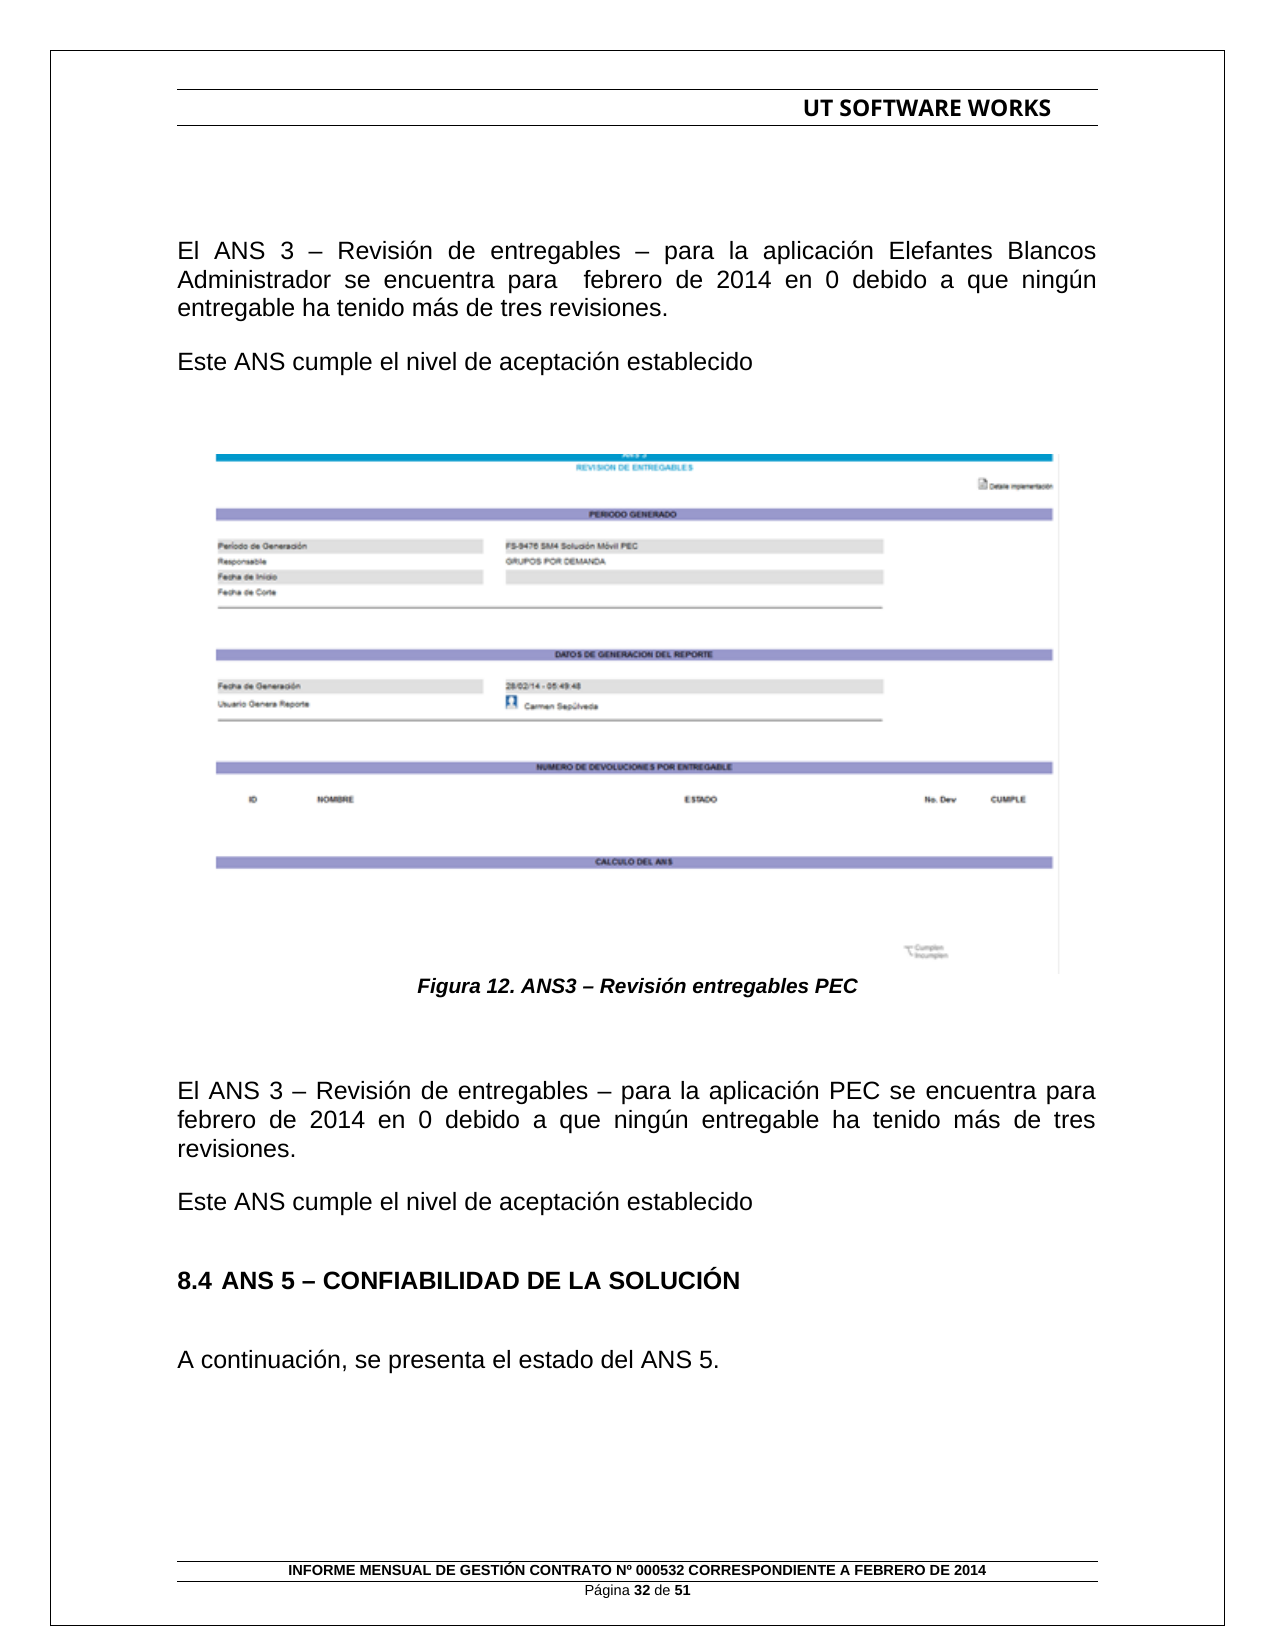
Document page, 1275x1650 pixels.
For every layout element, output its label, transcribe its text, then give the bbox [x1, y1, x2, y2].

picture [215, 454, 1060, 974]
picture [623, 454, 639, 458]
text El ANS 3 – Revisión de entregables – para la aplicación PEC se encuentra para febrero de 2014 en 0 debido a que ningún entregable ha tenido más de tres revisiones. [177, 1076, 1098, 1162]
text ANS 5 – CONFIABILIDAD DE LA SOLUCIÓN [177, 1266, 1098, 1295]
text Este ANS cumple el nivel de aceptación establecido [177, 1187, 1098, 1216]
text Figura 12. ANS3 – Revisión entregables PEC [177, 973, 1098, 997]
text Este ANS cumple el nivel de aceptación establecido [177, 347, 1098, 376]
text El ANS 3 – Revisión de entregables – para la aplicación Elefantes Blancos Administrador se encuentra para febrero de 2014 en 0 debido a que ningún entregable ha tenido más de tres revisiones. [177, 236, 1098, 322]
text A continuación, se presenta el estado del ANS 5. [177, 1345, 1098, 1374]
